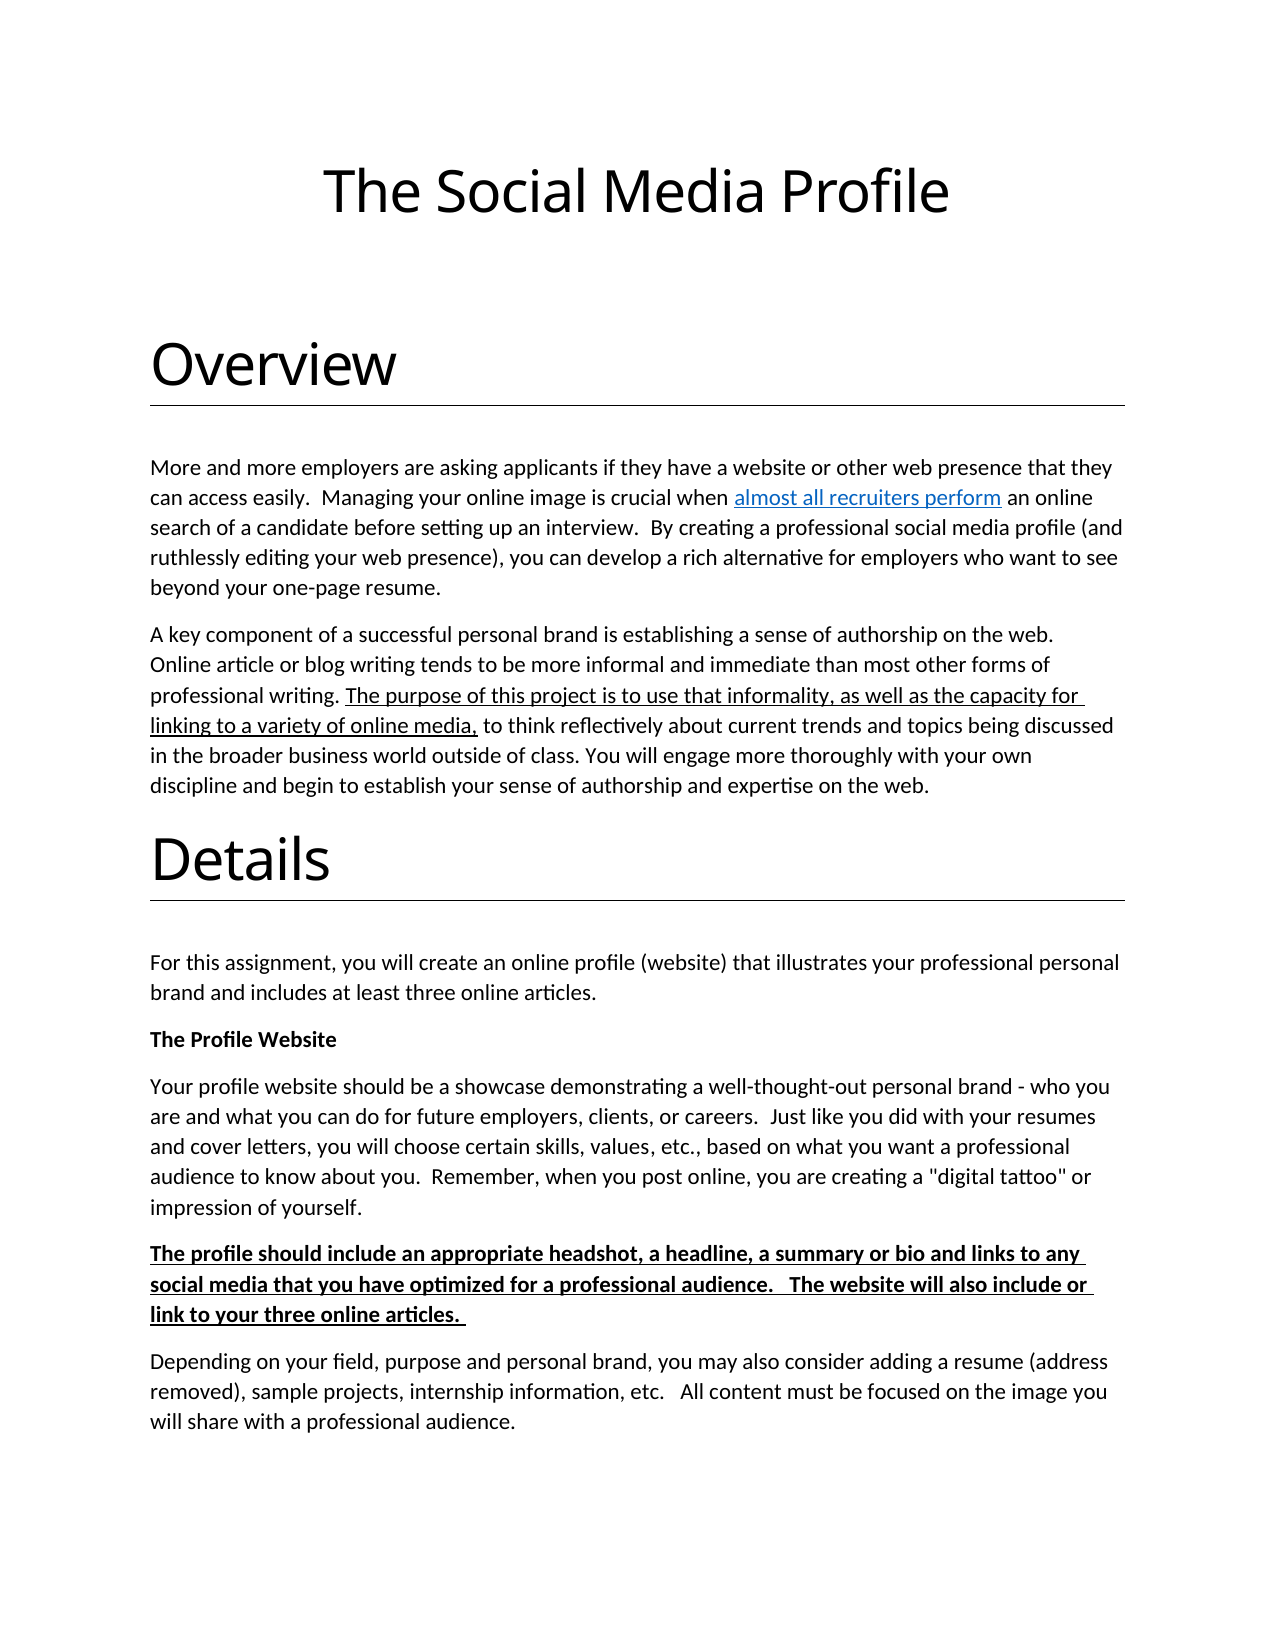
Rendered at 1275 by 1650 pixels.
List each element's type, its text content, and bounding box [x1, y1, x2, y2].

title Details [150, 818, 1125, 900]
text More and more employers are asking applicants if they have a website or other web presence that they can access easily. Managing your online image is crucial when almost all recruiters perform an online search of a candidate before setting up an interview. By creating a professional social media profile (and ruthlessly editing your web presence), you can develop a rich alternative for employers who want to see beyond your one-page resume. [150, 453, 1125, 602]
text Depending on your field, purpose and personal brand, you may also consider adding a resume (address removed), sample projects, internship information, etc. All content must be focused on the image you will share with a professional audience. [150, 1347, 1125, 1435]
text A key component of a successful personal brand is establishing a sense of authorship on the web. Online article or blog writing tends to be more informal and immediate than most other forms of professional writing. The purpose of this project is to use that informality, as well as the capacity for linking to a variety of online media, to think reflectively about current trends and topics being discussed in the broader business world outside of class. You will engage more thoroughly with your own discipline and begin to establish your sense of authorship and expertise on the web. [150, 620, 1125, 799]
title Overview [150, 323, 1125, 405]
text The Profile Website [150, 1025, 1125, 1053]
text For this assignment, you will create an online profile (website) that illustrates your professional personal brand and includes at least three online articles. [150, 948, 1125, 1006]
title The Social Media Profile [150, 150, 1125, 229]
text The profile should include an appropriate headshot, a headline, a summary or bio and links to any social media that you have optimized for a professional audience. The website will also include or link to your three online articles. [150, 1239, 1125, 1328]
text Your profile website should be a showcase demonstrating a well-thought-out personal brand - who you are and what you can do for future employers, clients, or careers. Just like you did with your resumes and cover letters, you will choose certain skills, values, etc., based on what you want a professional audience to know about you. Remember, when you post online, you are creating a "digital tattoo" or impression of yourself. [150, 1072, 1125, 1221]
